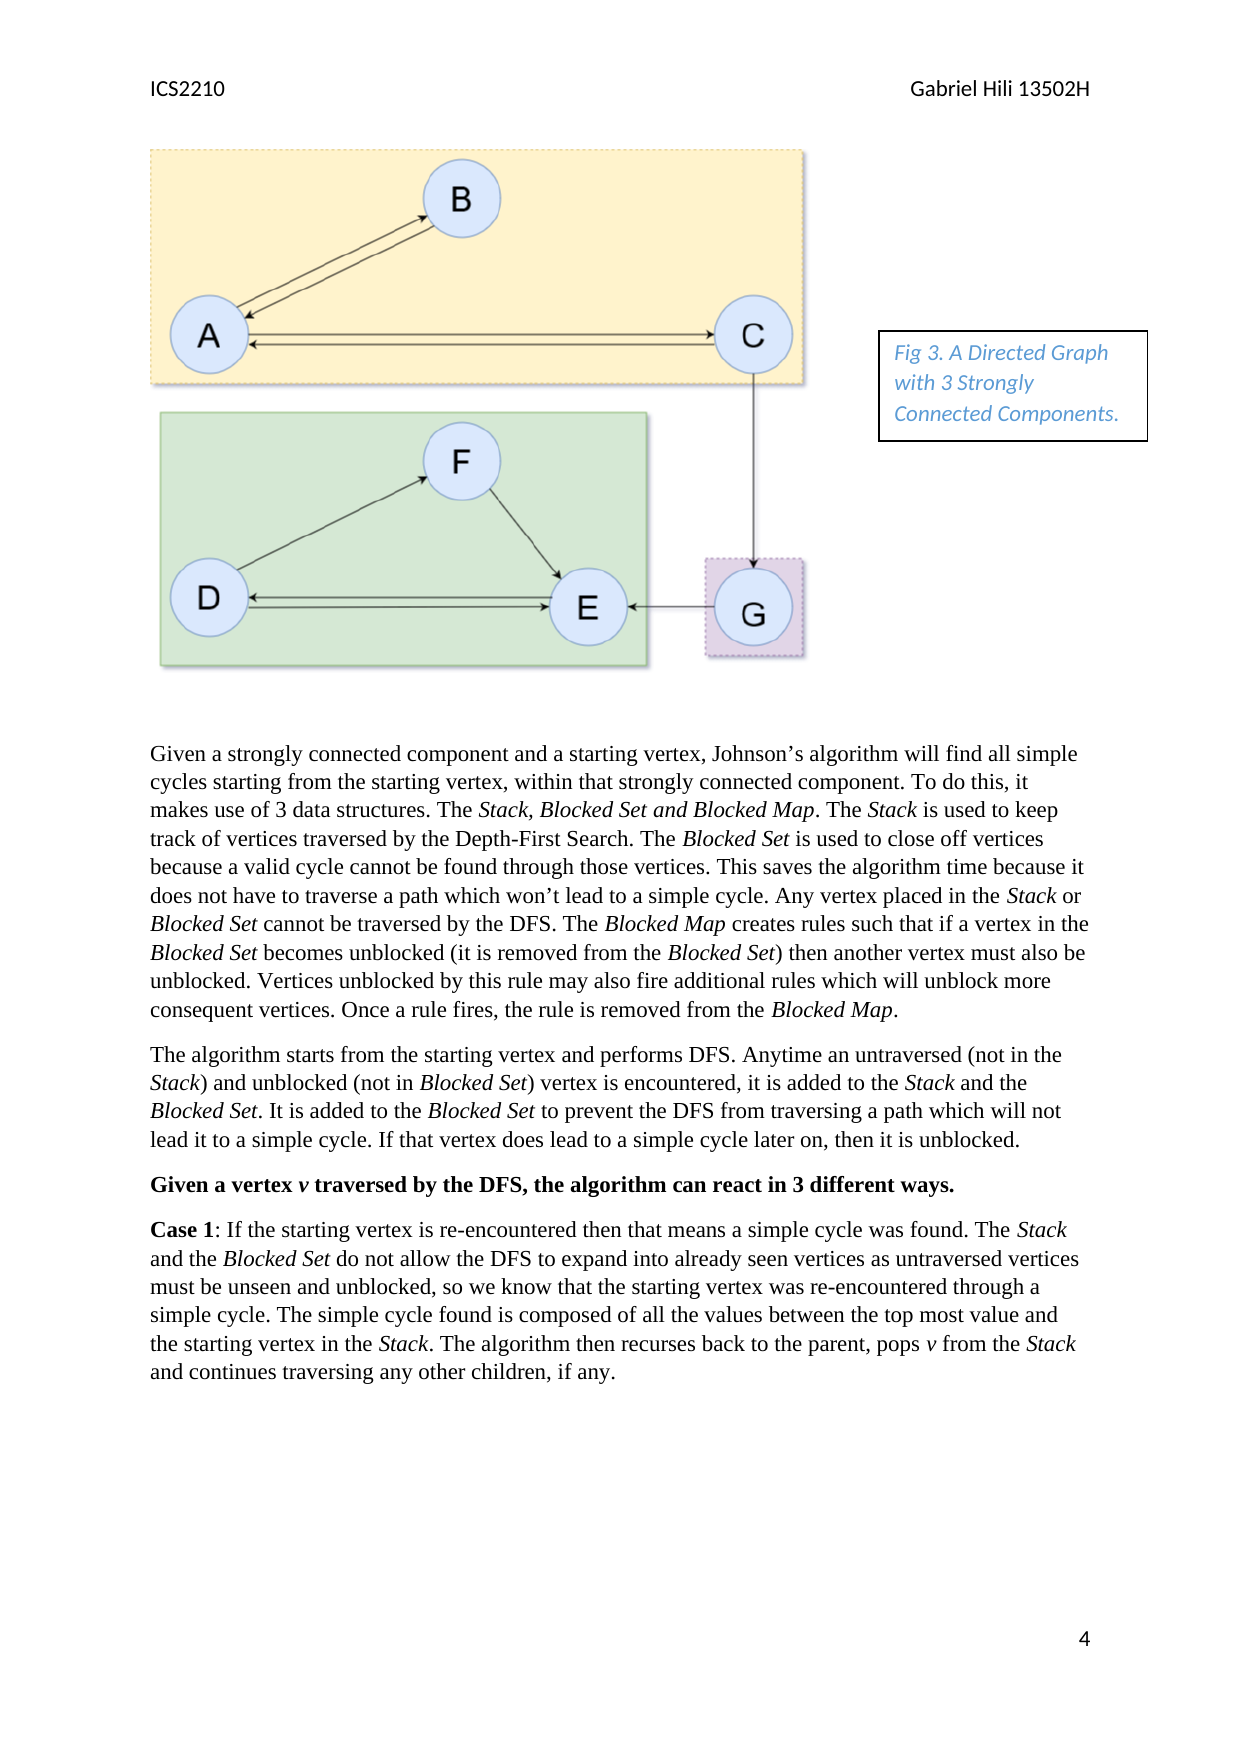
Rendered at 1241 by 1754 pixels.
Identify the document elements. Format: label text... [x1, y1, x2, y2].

text The algorithm starts from the starting vertex and performs DFS. Anytime an untraversed (not in the Stack) and unblocked (not in Blocked Set) vertex is encountered, it is added to the Stack and the Blocked Set. It is added to the Blocked Set to prevent the DFS from traversing a path which will not lead it to a simple cycle. If that vertex does lead to a simple cycle later on, then it is unblocked. [150, 1041, 1090, 1152]
text Case 1: If the starting vertex is re-encountered then that means a simple cycle was found. The Stack and the Blocked Set do not allow the DFS to expand into already seen vertices as untraversed vertices must be unseen and unblocked, so we know that the starting vertex was re-encountered through a simple cycle. The simple cycle found is composed of all the values between the top most value and the starting vertex in the Stack. The algorithm then recurses back to the parent, pops v from the Stack and continues traversing any other children, if any. [150, 1216, 1090, 1385]
text Given a strongly connected component and a starting vertex, Johnson’s algorithm will find all simple cycles starting from the starting vertex, within that strongly connected component. To do this, it makes use of 3 data structures. The Stack, Blocked Set and Blocked Map. The Stack is used to keep track of vertices traversed by the Depth-First Search. The Blocked Set is used to close off vertices because a valid cycle cannot be found through those vertices. This saves the algorithm time because it does not have to traverse a path which won’t lead to a simple cycle. Any vertex placed in the Stack or Blocked Set cannot be traversed by the DFS. The Blocked Map creates rules such that if a vertex in the Blocked Set becomes unblocked (it is removed from the Blocked Set) then another vertex must also be unblocked. Vertices unblocked by this rule may also fire additional rules which will unblock more consequent vertices. Once a rule fires, the rule is removed from the Blocked Map. [150, 740, 1090, 1022]
text Given a vertex v traversed by the DFS, the algorithm can react in 3 different ways. [150, 1171, 1090, 1197]
picture [150, 149, 813, 676]
